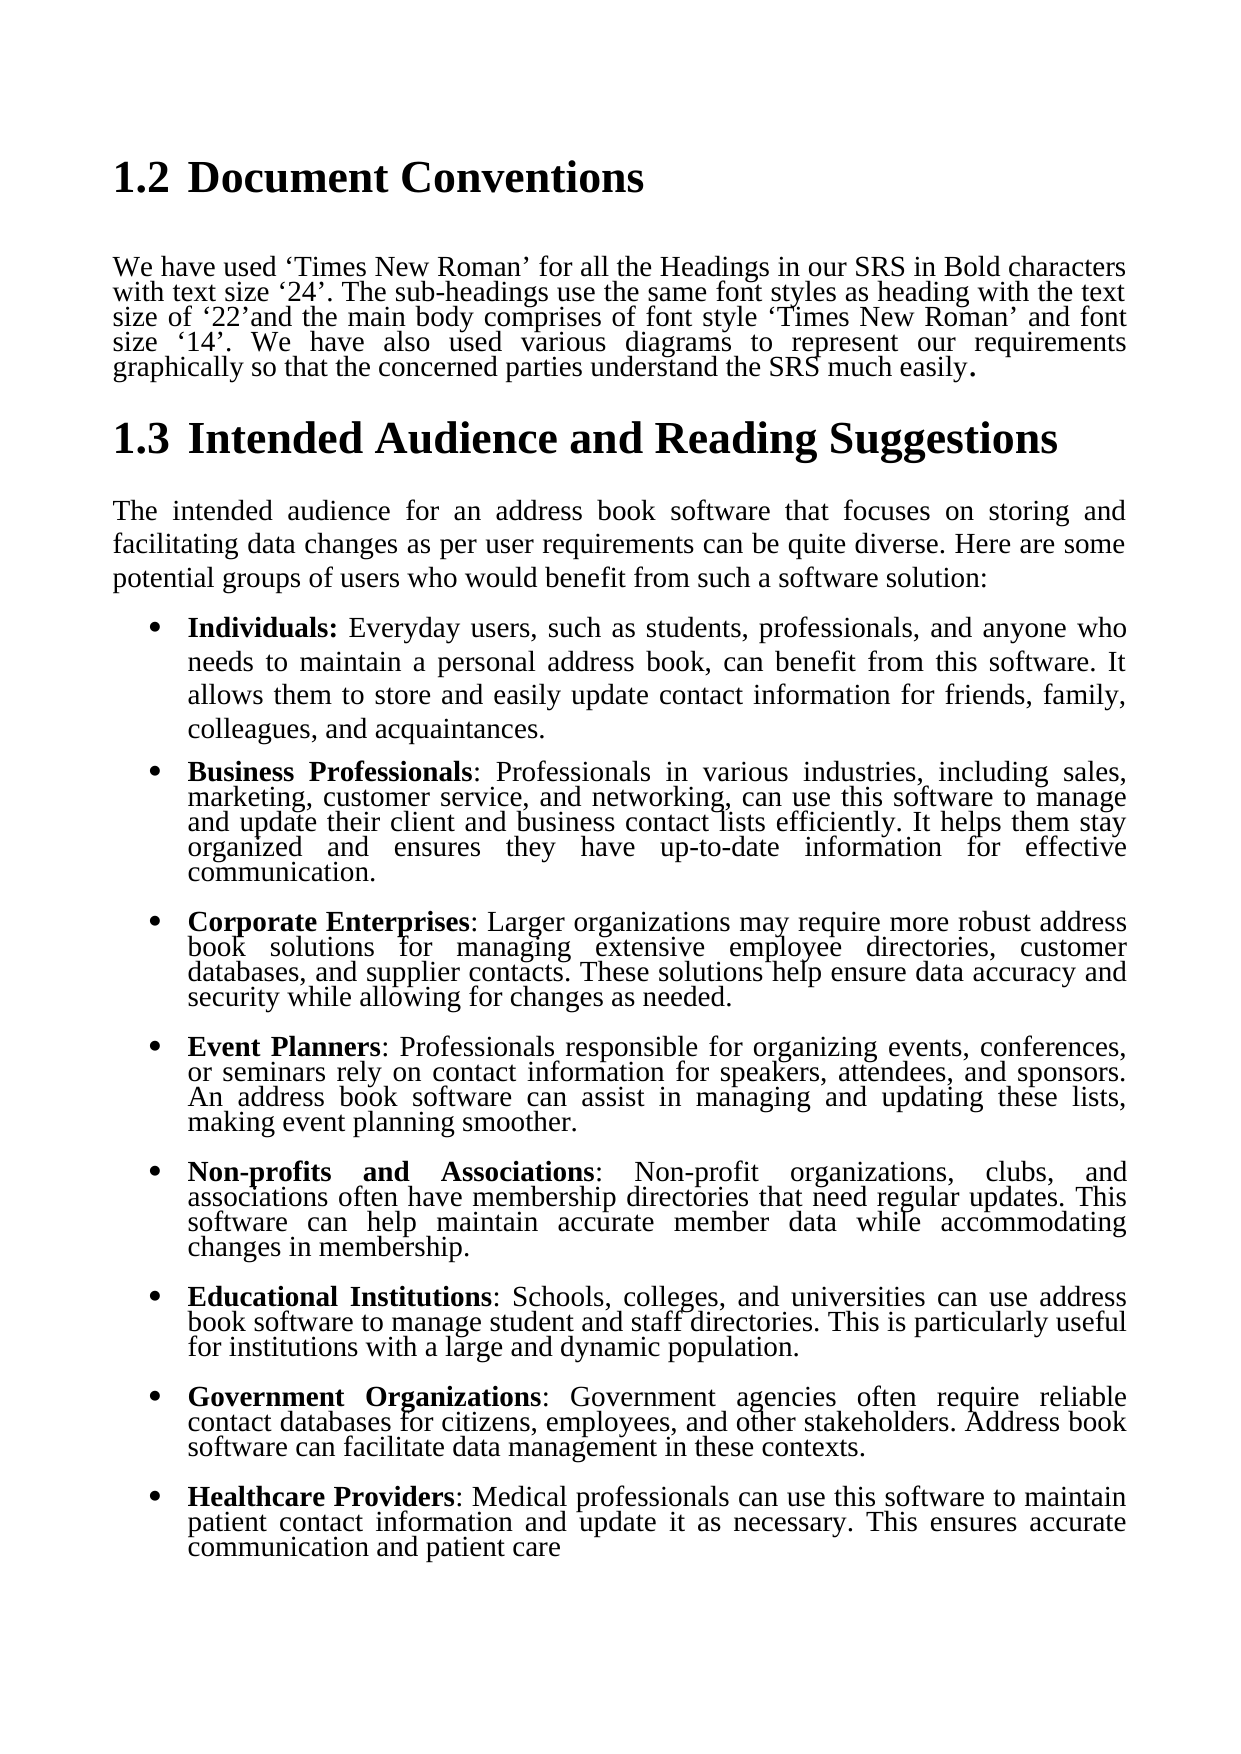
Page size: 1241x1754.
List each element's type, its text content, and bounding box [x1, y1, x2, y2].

subtitle Intended Audience and Reading Suggestions [112, 411, 1128, 464]
subtitle Document Conventions [112, 150, 1128, 203]
list Corporate Enterprises: Larger organizations may require more robust address book solutions for managing extensive employee directories, customer databases, and supplier contacts. These solutions help ensure data accuracy and security while allowing for changes as needed. [150, 911, 1128, 1011]
list Event Planners: Professionals responsible for organizing events, conferences, or seminars rely on contact information for speakers, attendees, and sponsors. An address book software can assist in managing and updating these lists, making event planning smoother. [150, 1036, 1128, 1136]
list Educational Institutions: Schools, colleges, and universities can use address book software to manage student and staff directories. This is particularly useful for institutions with a large and dynamic population. [150, 1286, 1128, 1361]
list Business Professionals: Professionals in various industries, including sales, marketing, customer service, and networking, can use this software to manage and update their client and business contact lists efficiently. It helps them stay organized and ensures they have up-to-date information for effective communication. [150, 761, 1128, 886]
list Government Organizations: Government agencies often require reliable contact databases for citizens, employees, and other stakeholders. Address book software can facilitate data management in these contexts. [150, 1386, 1128, 1461]
text We have used ‘Times New Roman’ for all the Headings in our SRS in Bold characters with text size ‘24’. The sub-headings use the same font styles as heading with the text size of ‘22’and the main body comprises of font style ‘Times New Roman’ and font size ‘14’. We have also used various diagrams to represent our requirements graphically so that the concerned parties understand the SRS much easily. [112, 257, 1128, 382]
text The intended audience for an address book software that focuses on storing and facilitating data changes as per user requirements can be quite diverse. Here are some potential groups of users who would benefit from such a software solution: [112, 493, 1128, 593]
list Non-profits and Associations: Non-profit organizations, clubs, and associations often have membership directories that need regular updates. This software can help maintain accurate member data while accommodating changes in membership. [150, 1161, 1128, 1261]
list Healthcare Providers: Medical professionals can use this software to maintain patient contact information and update it as necessary. This ensures accurate communication and patient care [150, 1486, 1128, 1561]
list Individuals: Everyday users, such as students, professionals, and anyone who needs to maintain a personal address book, can benefit from this software. It allows them to store and easily update contact information for friends, family, colleagues, and acquaintances. [150, 610, 1128, 744]
